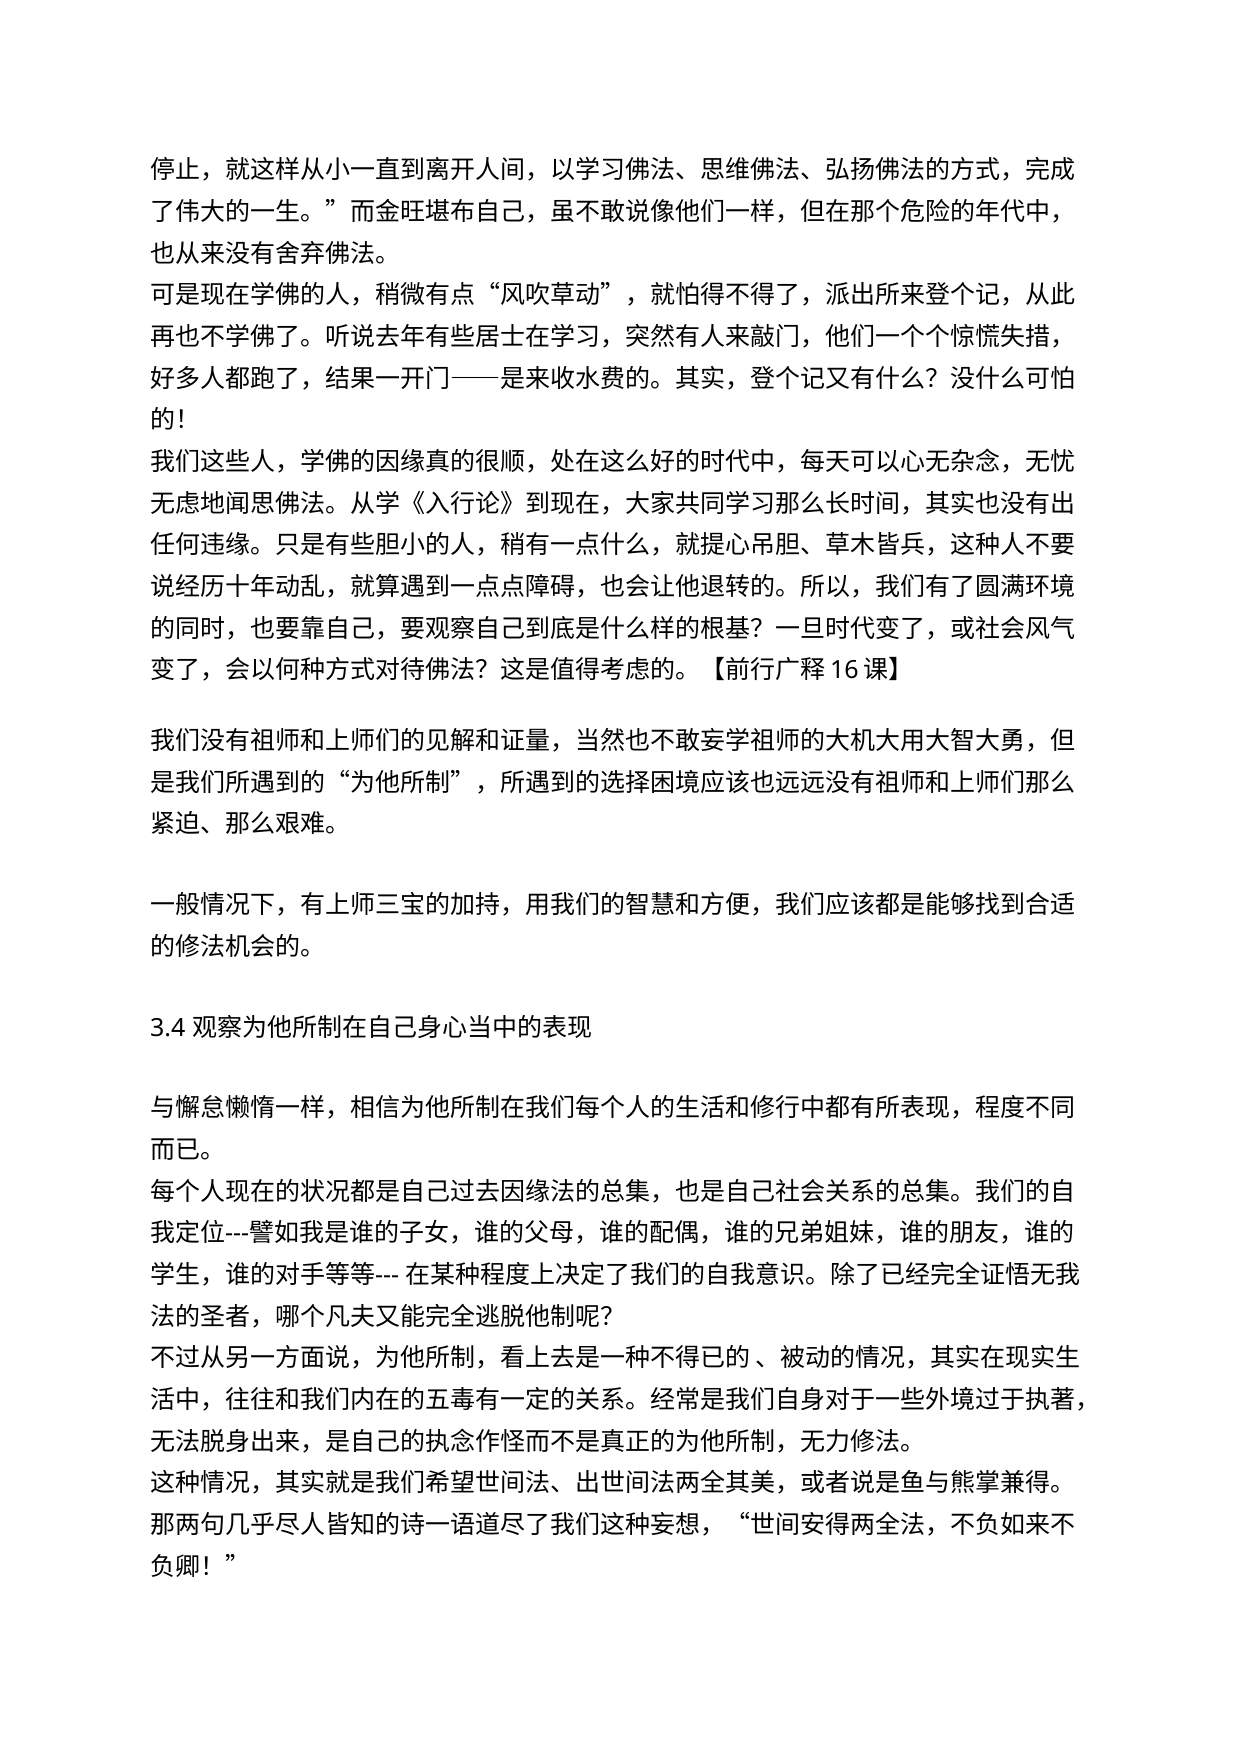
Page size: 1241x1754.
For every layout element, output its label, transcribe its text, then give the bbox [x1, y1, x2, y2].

text 这种情况，其实就是我们希望世间法、出世间法两全其美，或者说是鱼与熊掌兼得。那两句几乎尽人皆知的诗一语道尽了我们这种妄想，“世间安得两全法，不负如来不负卿！” [150, 1463, 1090, 1582]
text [150, 150, 1090, 716]
text 不过从另一方面说，为他所制，看上去是一种不得已的 、被动的情况，其实在现实生活中，往往和我们内在的五毒有一定的关系。经常是我们自身对于一些外境过于执著，无法脱身出来，是自己的执念作怪而不是真正的为他所制，无力修法。 [150, 1338, 1090, 1457]
text 与懈怠懒惰一样，相信为他所制在我们每个人的生活和修行中都有所表现，程度不同而已。 [150, 1088, 1090, 1166]
text 每个人现在的状况都是自己过去因缘法的总集，也是自己社会关系的总集。我们的自我定位---譬如我是谁的子女，谁的父母，谁的配偶，谁的兄弟姐妹，谁的朋友，谁的学生，谁的对手等等--- 在某种程度上决定了我们的自我意识。除了已经完全证悟无我法的圣者，哪个凡夫又能完全逃脱他制呢？ [150, 1171, 1090, 1332]
text 我们没有祖师和上师们的见解和证量，当然也不敢妄学祖师的大机大用大智大勇，但是我们所遇到的“为他所制”，所遇到的选择困境应该也远远没有祖师和上师们那么紧迫、那么艰难。 一般情况下，有上师三宝的加持，用我们的智慧和方便，我们应该都是能够找到合适的修法机会的。 3.4 观察为他所制在自己身心当中的表现 [150, 720, 1090, 1043]
